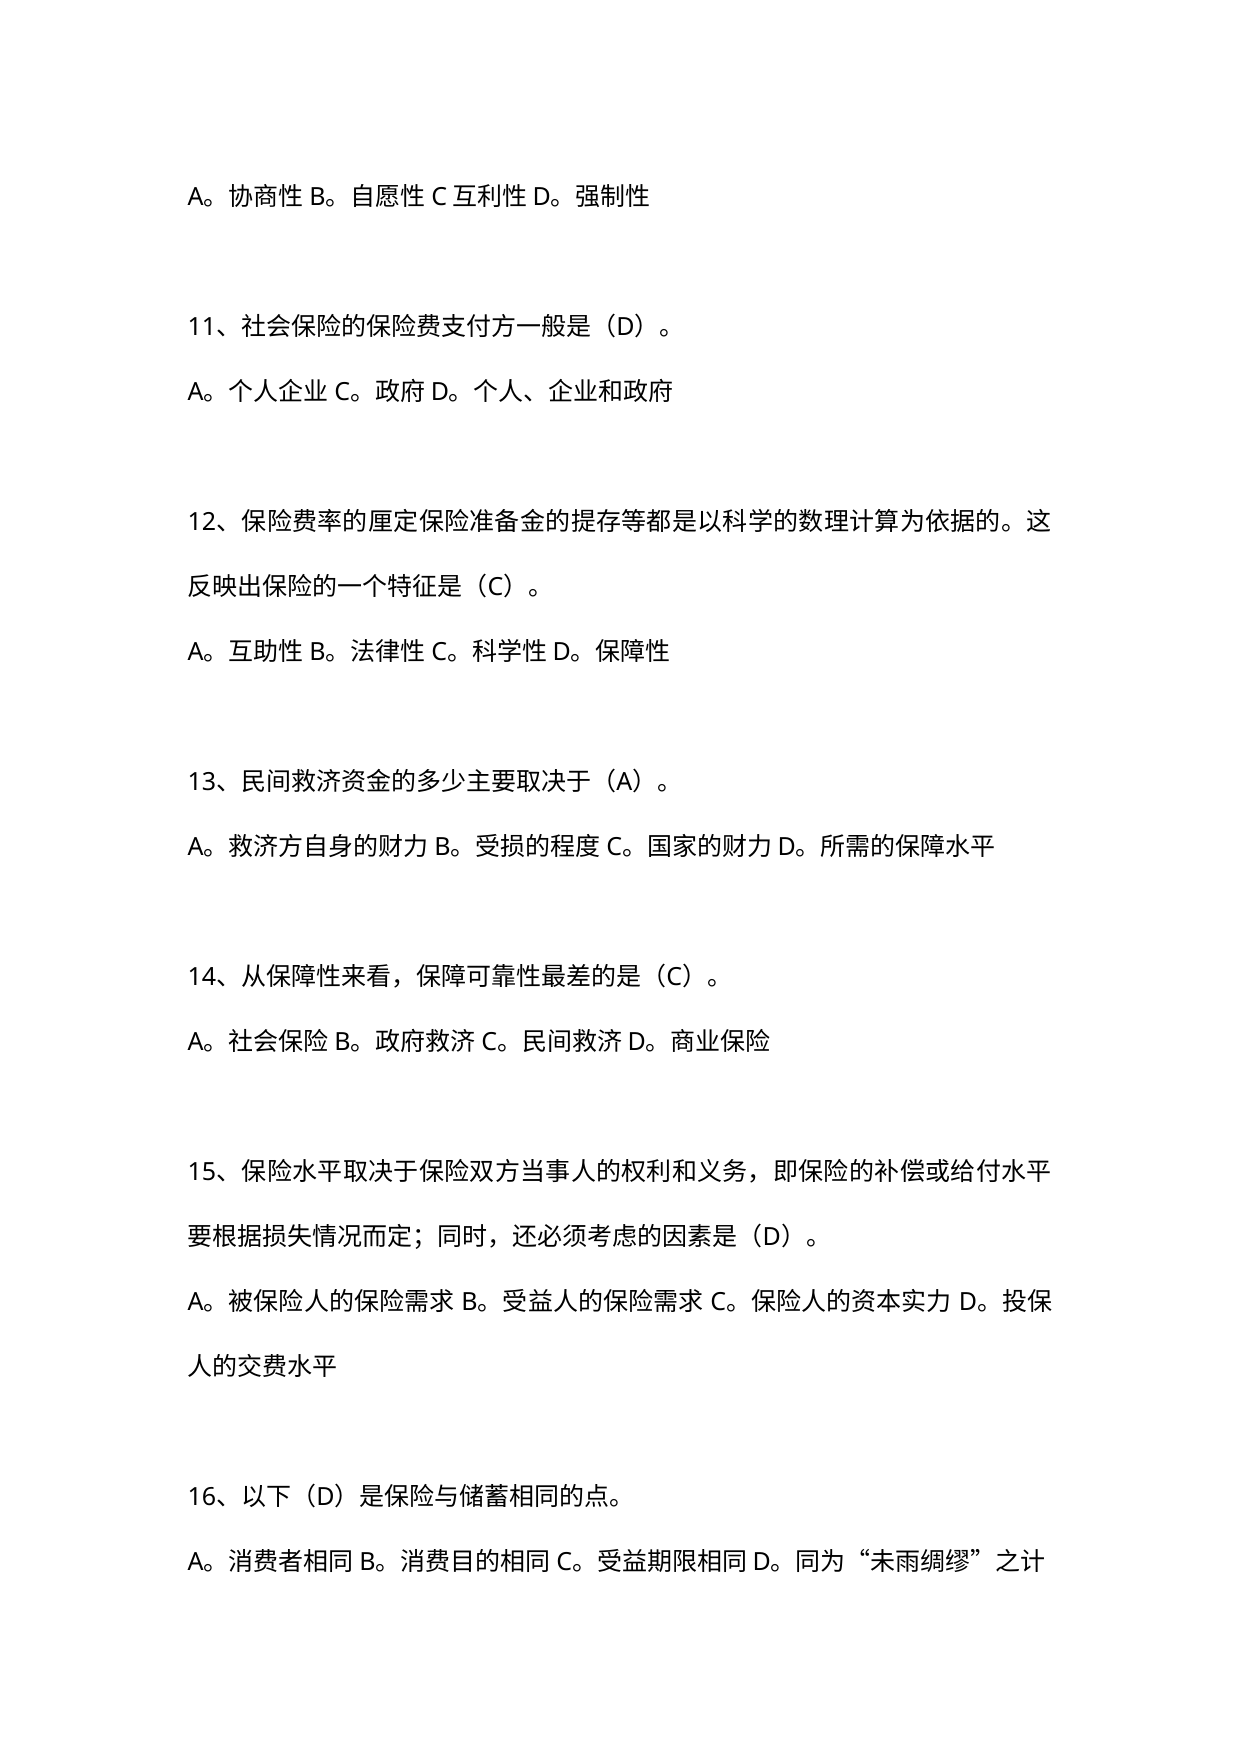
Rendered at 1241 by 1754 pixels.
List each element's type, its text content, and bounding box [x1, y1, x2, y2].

text 11、社会保险的保险费支付方一般是（D）。 [187, 292, 1053, 357]
text 15、保险水平取决于保险双方当事人的权利和义务，即保险的补偿或给付水平要根据损失情况而定；同时，还必须考虑的因素是（D）。 [187, 1137, 1053, 1267]
text A。救济方自身的财力 B。受损的程度 C。国家的财力 D。所需的保障水平 [187, 812, 1053, 877]
text A。被保险人的保险需求 B。受益人的保险需求 C。保险人的资本实力 D。投保人的交费水平 [187, 1267, 1053, 1397]
text A。社会保险 B。政府救济 C。民间救济 D。商业保险 [187, 1007, 1053, 1072]
text 12、保险费率的厘定保险准备金的提存等都是以科学的数理计算为依据的。这反映出保险的一个特征是（C）。 [187, 487, 1053, 617]
text A。消费者相同 B。消费目的相同 C。受益期限相同 D。同为“未雨绸缪”之计 [187, 1527, 1053, 1592]
text 14、从保障性来看，保障可靠性最差的是（C）。 [187, 942, 1053, 1007]
text 13、民间救济资金的多少主要取决于（A）。 [187, 747, 1053, 812]
text A。协商性 B。自愿性 C互利性 D。强制性 [187, 162, 1053, 227]
text 16、以下（D）是保险与储蓄相同的点。 [187, 1462, 1053, 1527]
text A。个人企业 C。政府 D。个人、企业和政府 [187, 357, 1053, 422]
text A。互助性 B。法律性 C。科学性 D。保障性 [187, 617, 1053, 682]
